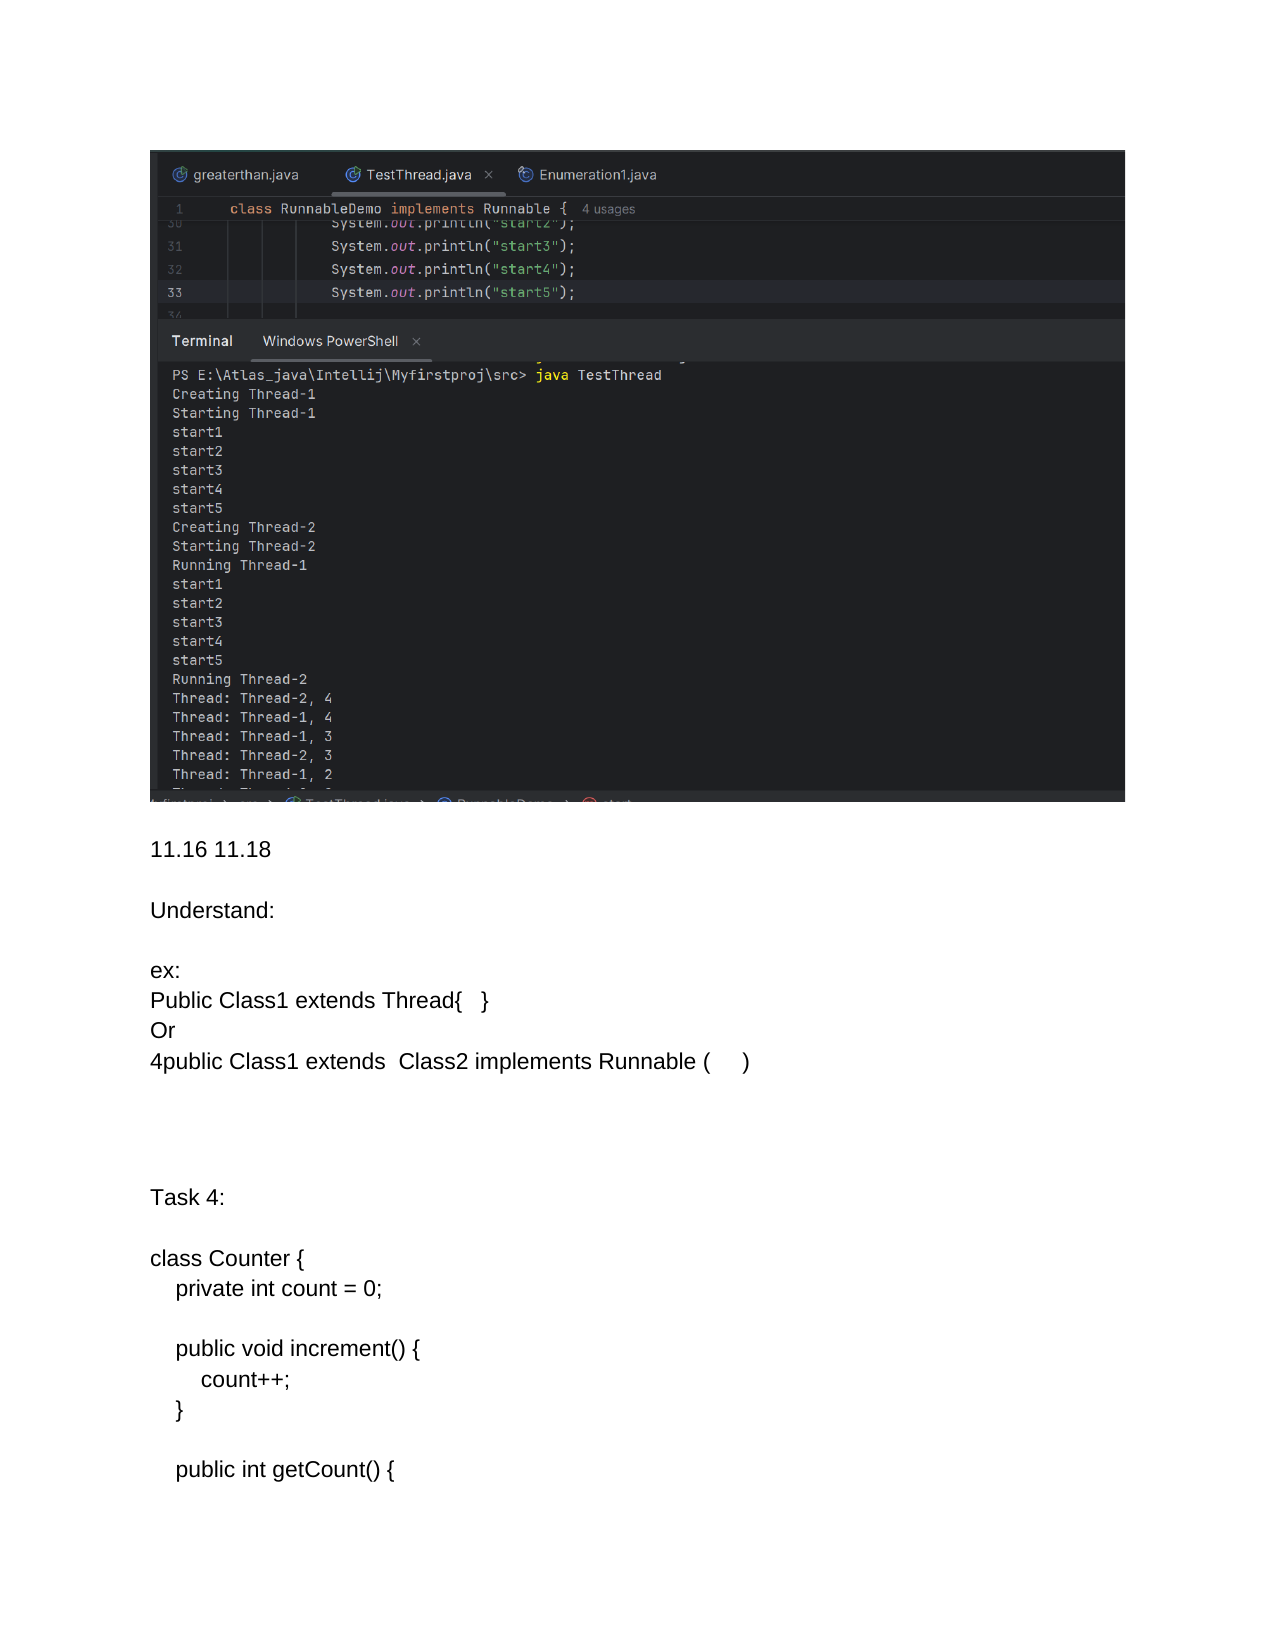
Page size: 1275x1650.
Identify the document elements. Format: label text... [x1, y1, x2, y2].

text Understand: [150, 897, 1125, 923]
text class Counter { [150, 1245, 1125, 1271]
text } [150, 1396, 1125, 1422]
text public int getCount() { [150, 1456, 1125, 1483]
text Task 4: [150, 1184, 1125, 1211]
text 11.16 11.18 [150, 836, 1125, 862]
text count++; [150, 1366, 1125, 1392]
text public void increment() { [150, 1335, 1125, 1362]
text Public Class1 extends Thread{ } [150, 987, 1125, 1013]
picture [150, 150, 1125, 802]
text 4public Class1 extends Class2 implements Runnable ( ) [150, 1048, 1125, 1074]
text ex: [150, 957, 1125, 983]
text Or [150, 1017, 1125, 1044]
text private int count = 0; [150, 1275, 1125, 1301]
